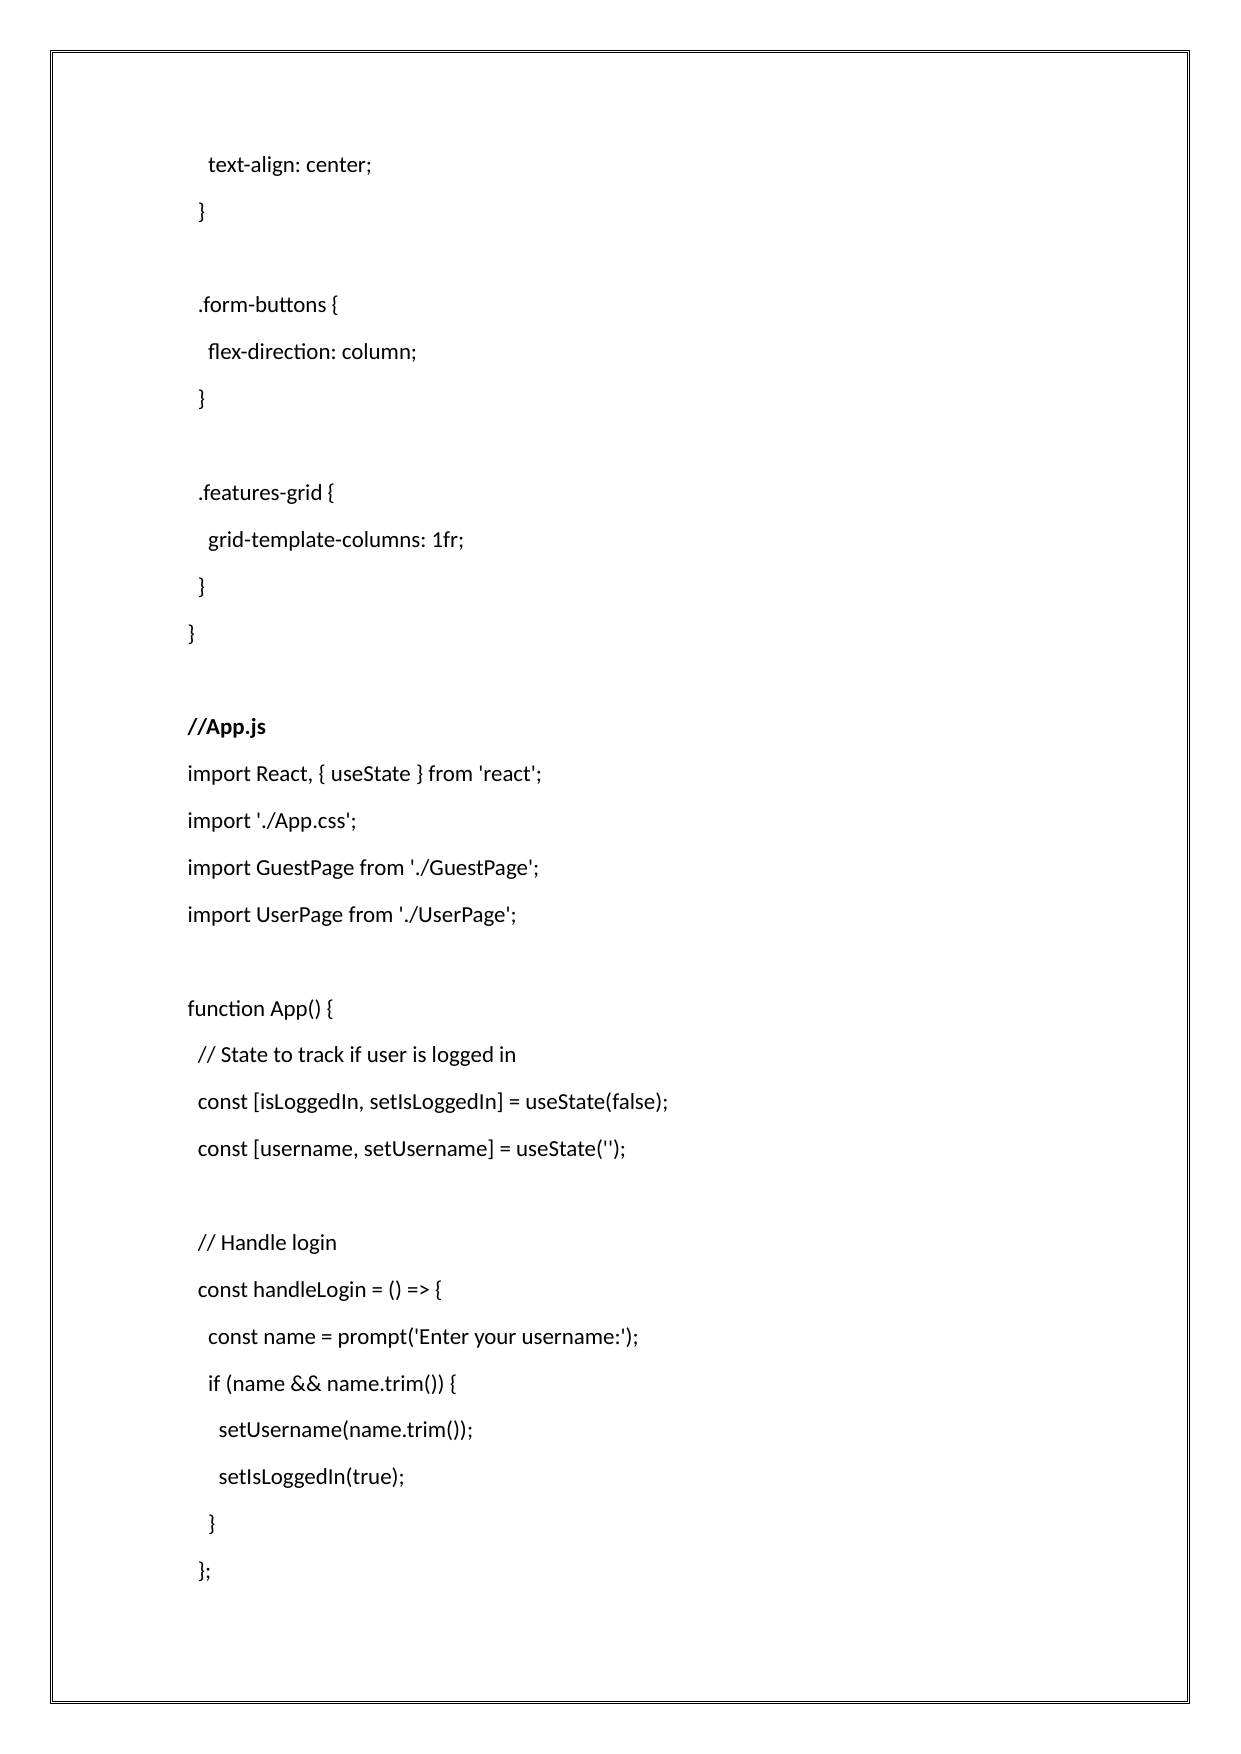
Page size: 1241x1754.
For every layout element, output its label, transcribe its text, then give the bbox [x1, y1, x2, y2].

text const name = prompt('Enter your username:'); [187, 1322, 1090, 1350]
text //App.js [187, 712, 1090, 741]
text .form-buttons { [187, 291, 1090, 319]
text const [isLoggedIn, setIsLoggedIn] = useState(false); [187, 1087, 1090, 1116]
text } [187, 572, 1090, 600]
text grid-template-columns: 1fr; [187, 525, 1090, 553]
text // State to track if user is logged in [187, 1041, 1090, 1069]
text import './App.css'; [187, 806, 1090, 834]
text } [187, 619, 1090, 647]
text }; [187, 1556, 1090, 1584]
text const [username, setUsername] = useState(''); [187, 1134, 1090, 1162]
text text-align: center; [187, 150, 1090, 178]
text flex-direction: column; [187, 337, 1090, 366]
text if (name && name.trim()) { [187, 1369, 1090, 1397]
text const handleLogin = () => { [187, 1275, 1090, 1303]
text import React, { useState } from 'react'; [187, 759, 1090, 787]
text import UserPage from './UserPage'; [187, 900, 1090, 928]
text setIsLoggedIn(true); [187, 1462, 1090, 1491]
text function App() { [187, 994, 1090, 1022]
text // Handle login [187, 1228, 1090, 1256]
text } [187, 1509, 1090, 1537]
text import GuestPage from './GuestPage'; [187, 853, 1090, 881]
text setUsername(name.trim()); [187, 1416, 1090, 1444]
text } [187, 197, 1090, 225]
text } [187, 384, 1090, 412]
text .features-grid { [187, 478, 1090, 506]
